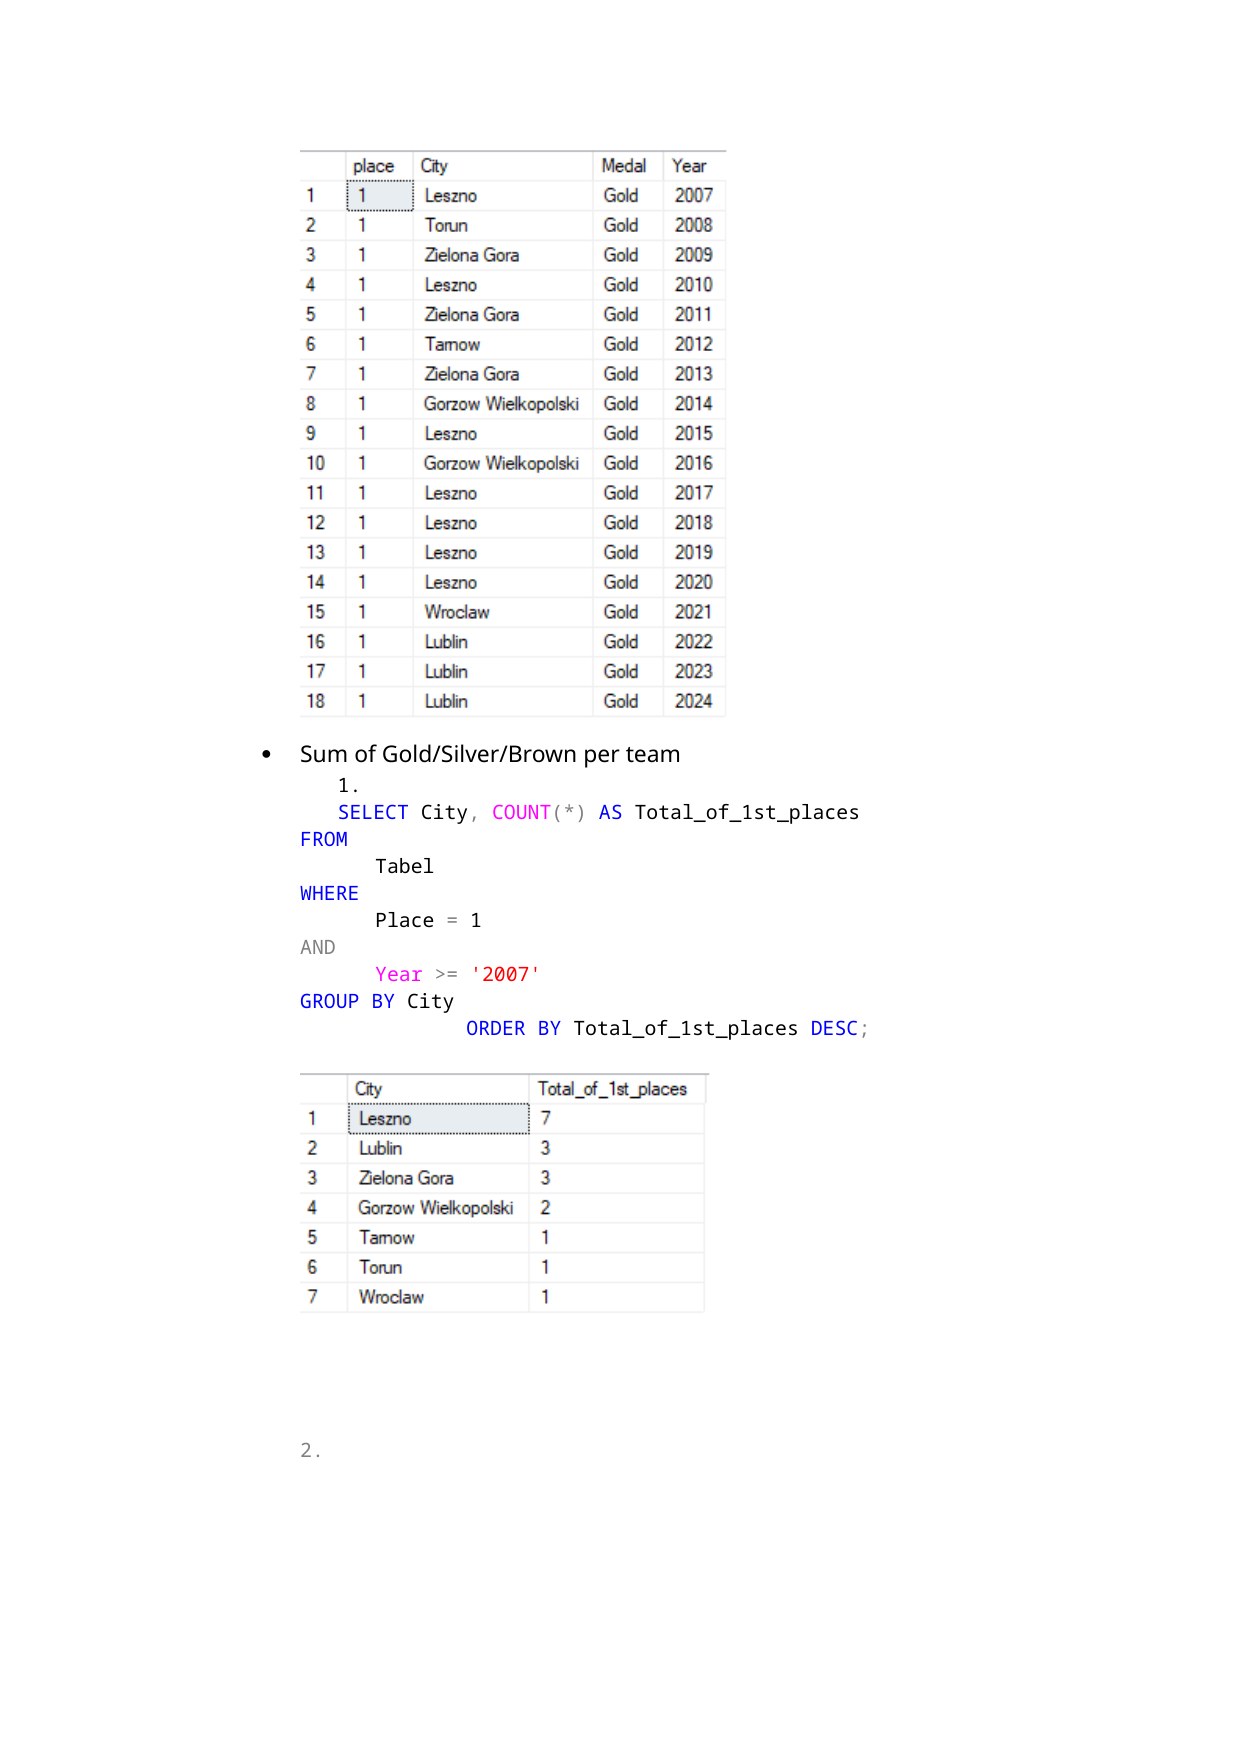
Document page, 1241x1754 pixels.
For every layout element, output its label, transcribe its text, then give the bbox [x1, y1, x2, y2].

list 1. [337, 772, 1090, 799]
text 2. [225, 1436, 1090, 1463]
list Tabel [300, 853, 1090, 879]
list WHERE [300, 879, 1090, 907]
list GROUP BY City [300, 987, 1090, 1014]
list Year >= '2007' [300, 961, 1090, 987]
list AND [300, 933, 1090, 961]
list SELECT City, COUNT(*) AS Total_of_1st_places [337, 799, 1090, 826]
picture [300, 150, 727, 719]
list Place = 1 [300, 907, 1090, 933]
list ORDER BY Total_of_1st_places DESC; [300, 1014, 1090, 1041]
list FROM [300, 826, 1090, 853]
picture [300, 1072, 710, 1321]
list Sum of Gold/Silver/Brown per team [262, 738, 1090, 769]
